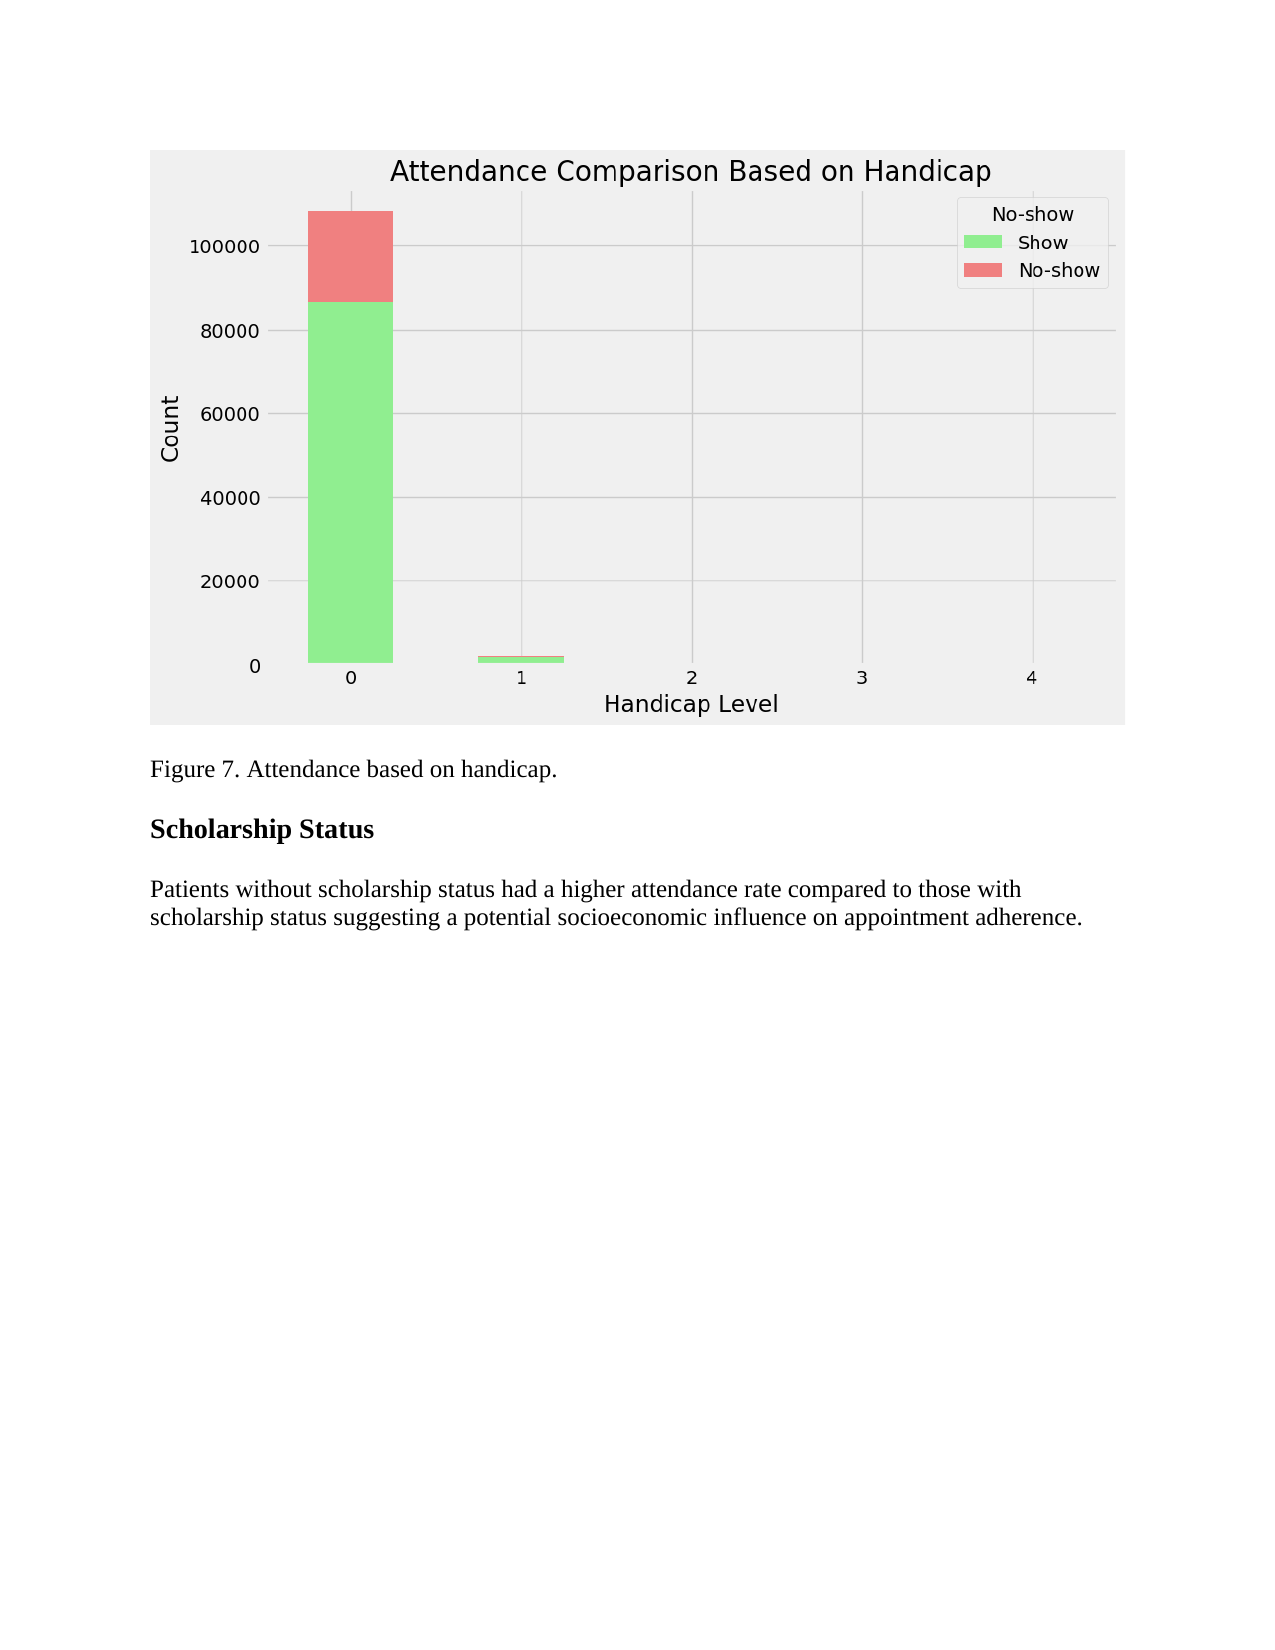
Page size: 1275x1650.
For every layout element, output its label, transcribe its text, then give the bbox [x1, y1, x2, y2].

text Figure 7. Attendance based on handicap. [150, 754, 1125, 783]
picture [150, 150, 1125, 725]
subtitle Scholarship Status [150, 812, 1125, 844]
text Patients without scholarship status had a higher attendance rate compared to those with scholarship status suggesting a potential socioeconomic influence on appointment adherence. [150, 874, 1125, 931]
